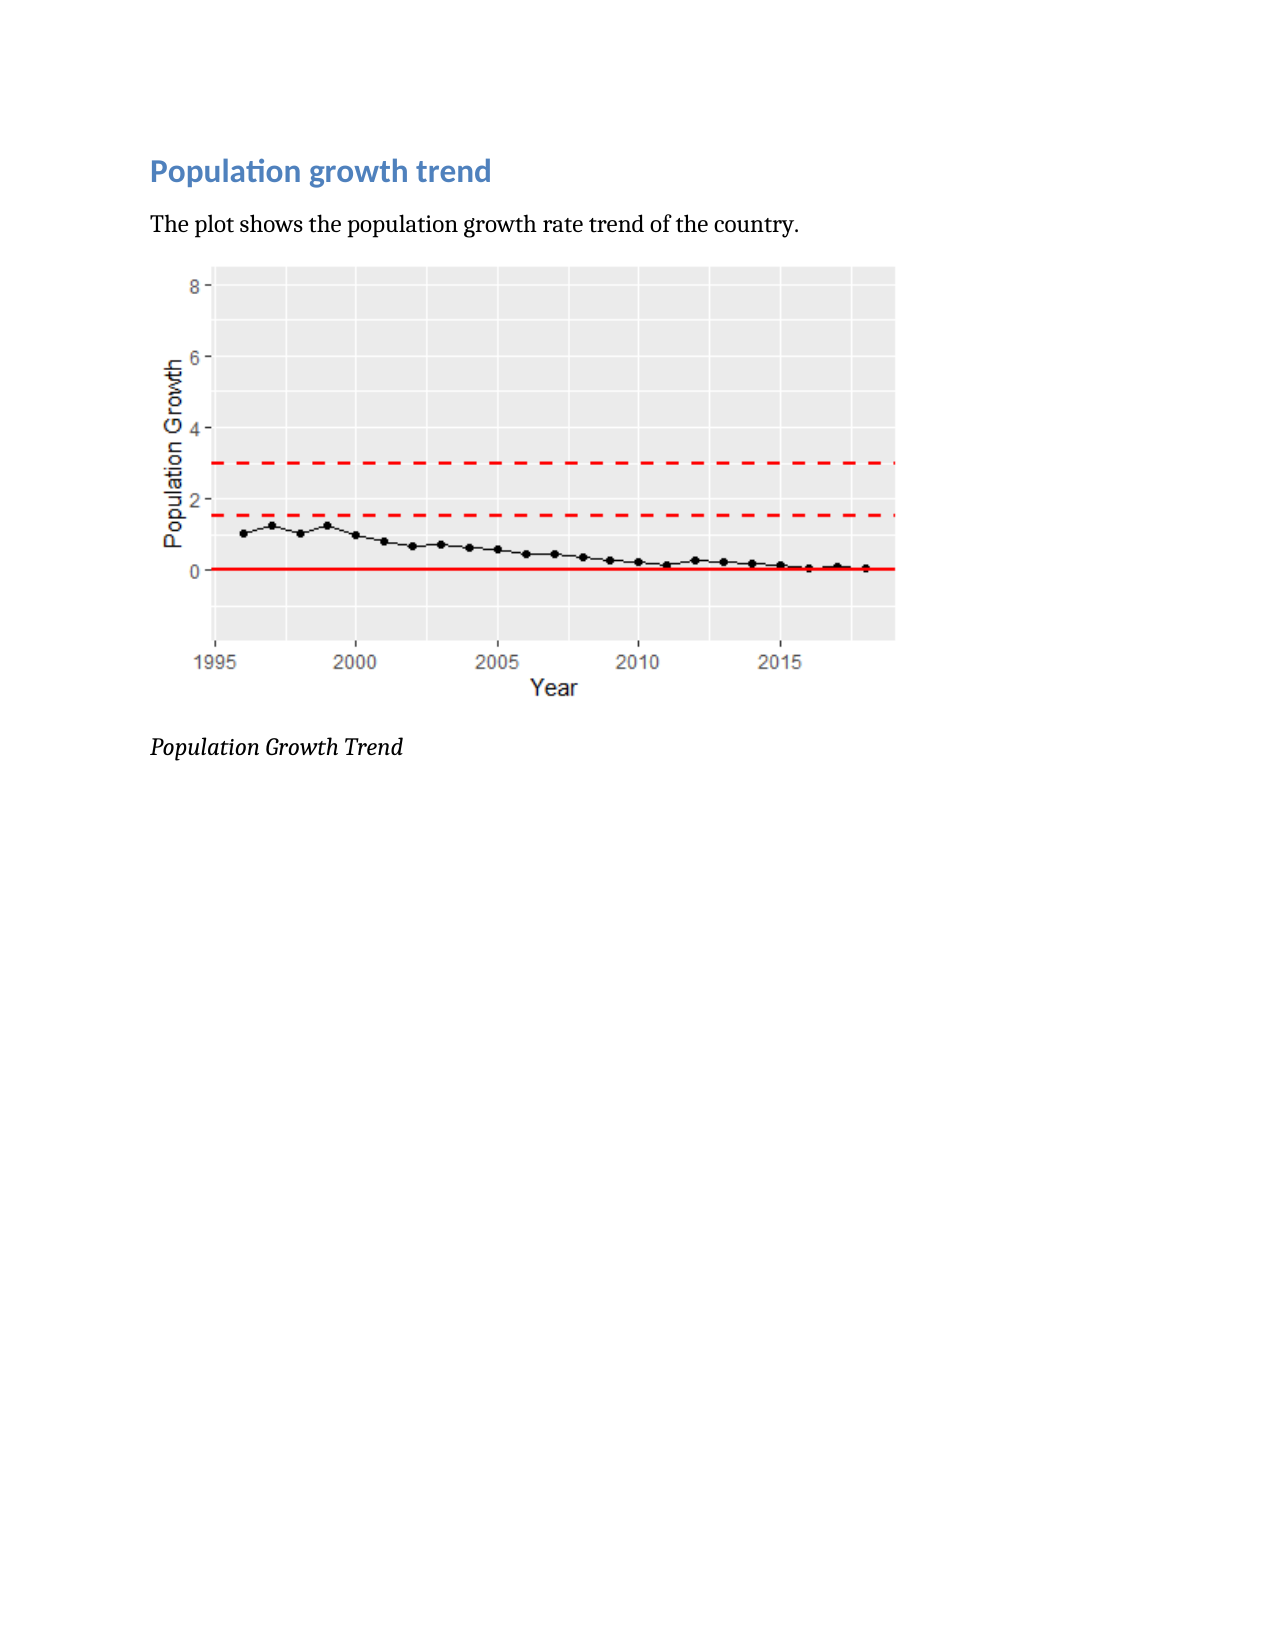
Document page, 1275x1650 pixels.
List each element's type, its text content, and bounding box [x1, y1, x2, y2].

subtitle Population growth trend [150, 150, 1125, 191]
picture [150, 257, 908, 712]
text Population Growth Trend [150, 732, 1125, 761]
text The plot shows the population growth rate trend of the country. [150, 209, 1125, 238]
